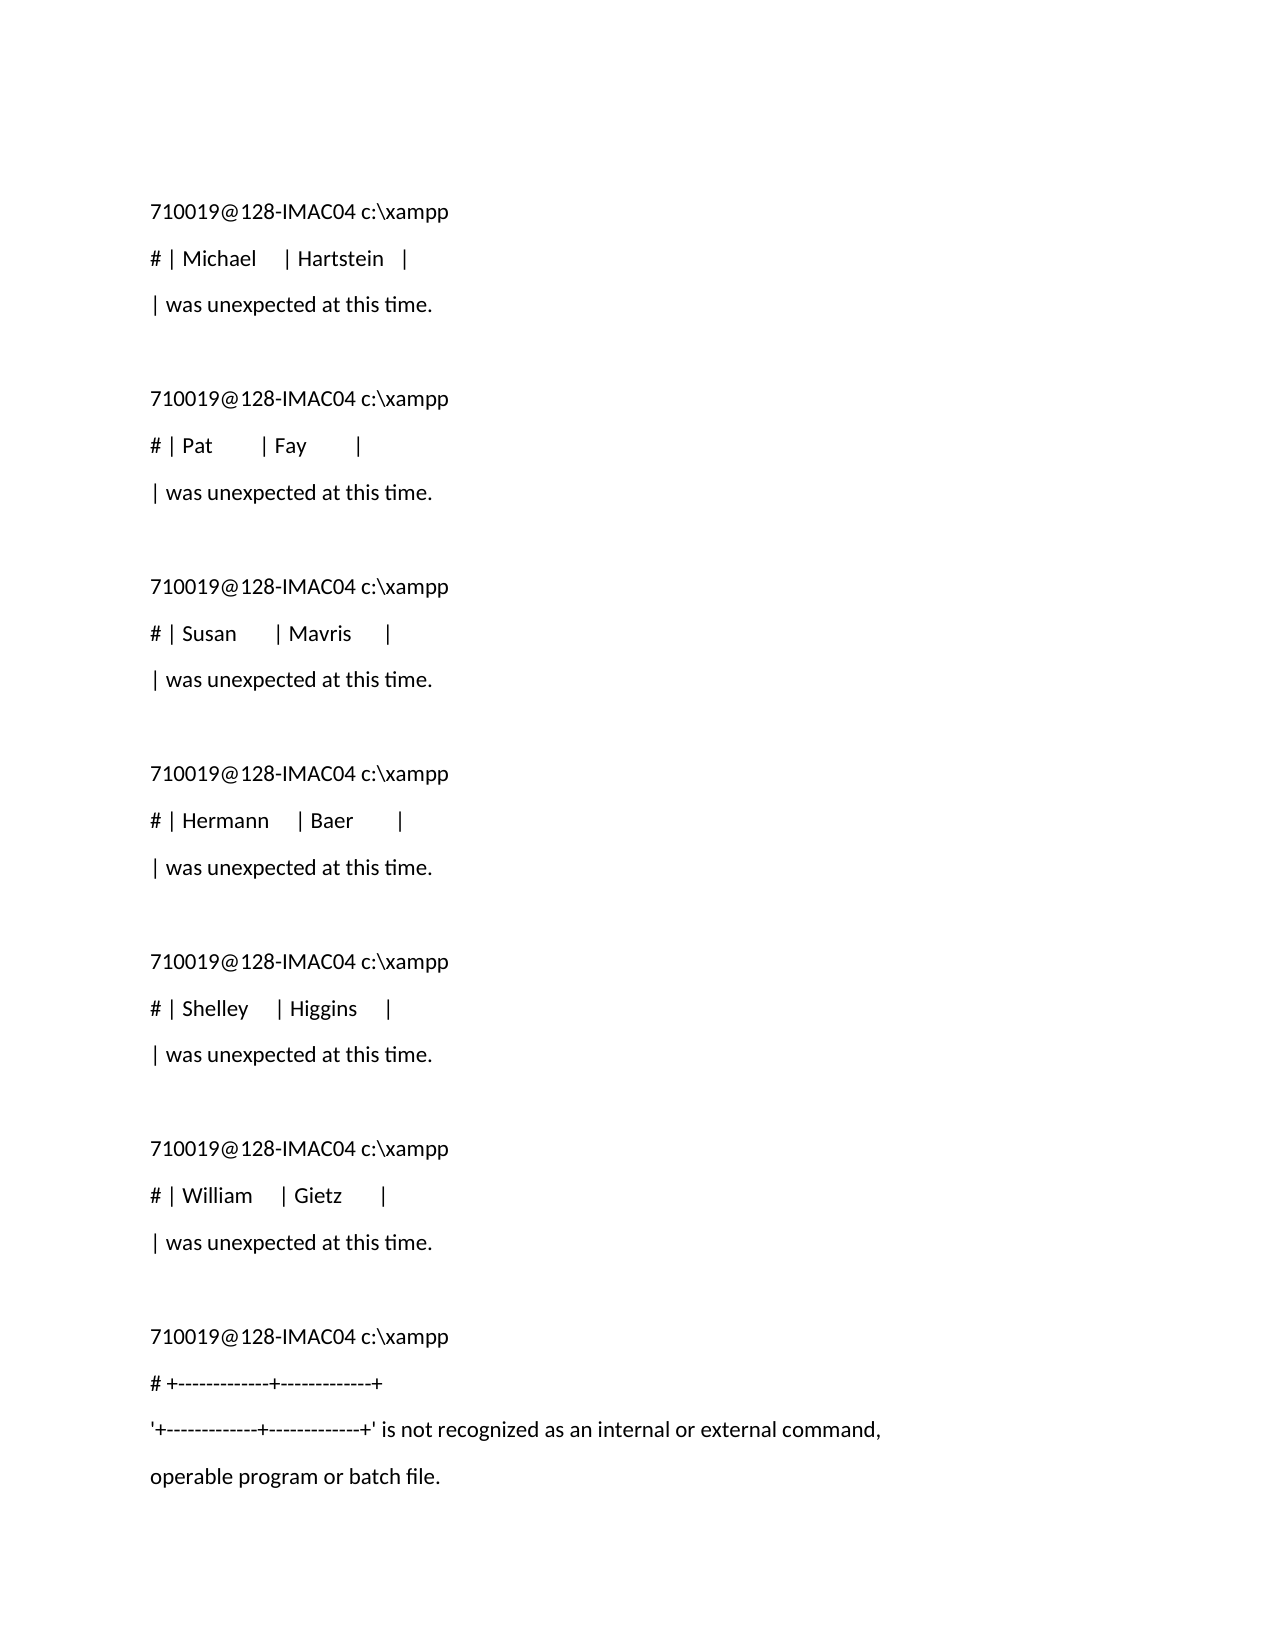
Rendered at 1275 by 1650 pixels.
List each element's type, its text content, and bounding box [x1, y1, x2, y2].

text # | William | Gietz | [150, 1181, 1125, 1209]
text 710019@128-IMAC04 c:\xampp [150, 1134, 1125, 1162]
text # | Pat | Fay | [150, 431, 1125, 459]
text 710019@128-IMAC04 c:\xampp [150, 384, 1125, 412]
text | was unexpected at this time. [150, 291, 1125, 319]
text # | Hermann | Baer | [150, 806, 1125, 834]
text '+-------------+-------------+' is not recognized as an internal or external command, [150, 1416, 1125, 1444]
text 710019@128-IMAC04 c:\xampp [150, 572, 1125, 600]
text # +-------------+-------------+ [150, 1369, 1125, 1397]
text | was unexpected at this time. [150, 478, 1125, 506]
text | was unexpected at this time. [150, 1041, 1125, 1069]
text 710019@128-IMAC04 c:\xampp [150, 947, 1125, 975]
text operable program or batch file. [150, 1462, 1125, 1491]
text | was unexpected at this time. [150, 1228, 1125, 1256]
text # | Susan | Mavris | [150, 619, 1125, 647]
text | was unexpected at this time. [150, 853, 1125, 881]
text 710019@128-IMAC04 c:\xampp [150, 1322, 1125, 1350]
text | was unexpected at this time. [150, 666, 1125, 694]
text # | Michael | Hartstein | [150, 244, 1125, 272]
text # | Shelley | Higgins | [150, 994, 1125, 1022]
text 710019@128-IMAC04 c:\xampp [150, 759, 1125, 787]
text 710019@128-IMAC04 c:\xampp [150, 197, 1125, 225]
